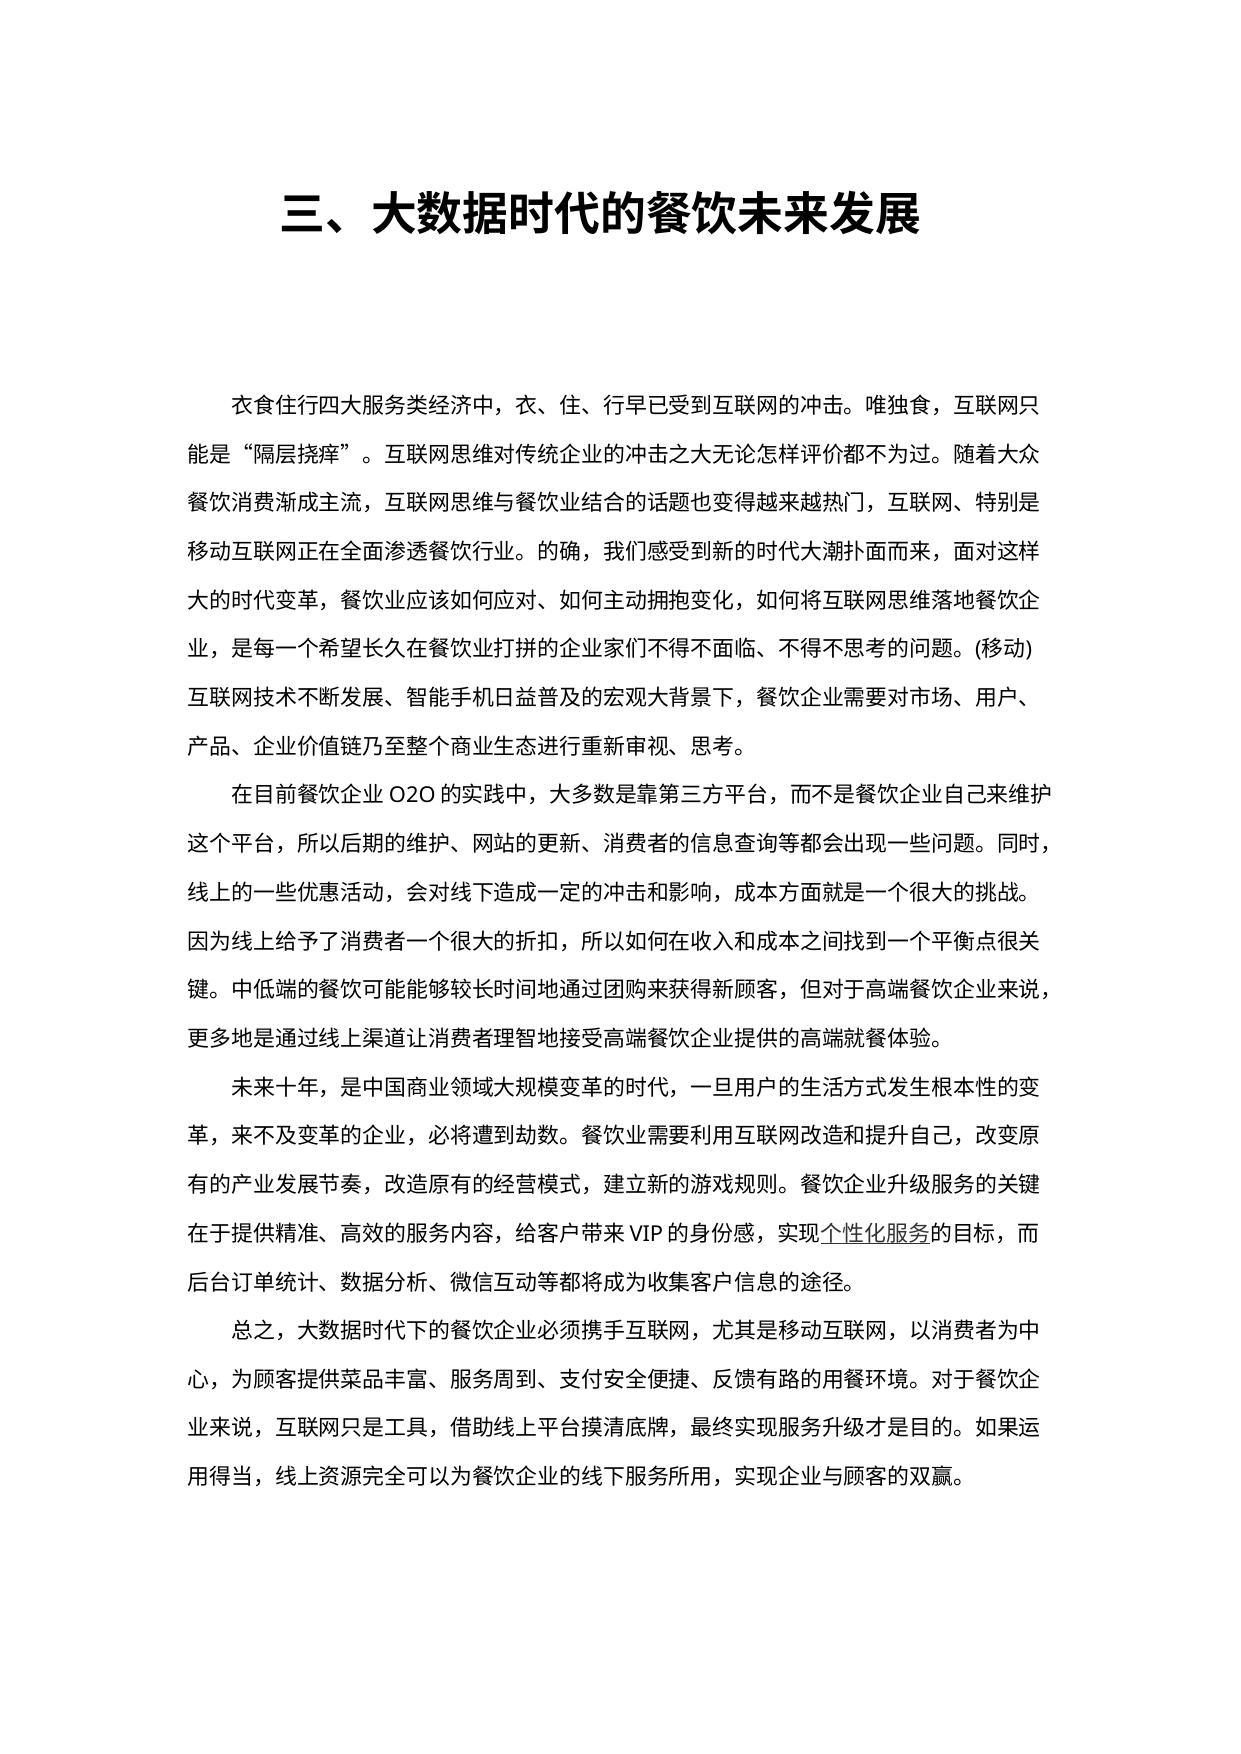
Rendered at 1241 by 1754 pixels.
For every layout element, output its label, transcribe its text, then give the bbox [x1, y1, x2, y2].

text 在目前餐饮企业O2O的实践中，大多数是靠第三方平台，而不是餐饮企业自己来维护这个平台，所以后期的维护、网站的更新、消费者的信息查询等都会出现一些问题。同时，线上的一些优惠活动，会对线下造成一定的冲击和影响，成本方面就是一个很大的挑战。因为线上给予了消费者一个很大的折扣，所以如何在收入和成本之间找到一个平衡点很关键。中低端的餐饮可能能够较长时间地通过团购来获得新顾客，但对于高端餐饮企业来说，更多地是通过线上渠道让消费者理智地接受高端餐饮企业提供的高端就餐体验。 [187, 777, 1053, 1053]
text 总之，大数据时代下的餐饮企业必须携手互联网，尤其是移动互联网，以消费者为中心，为顾客提供菜品丰富、服务周到、支付安全便捷、反馈有路的用餐环境。对于餐饮企业来说，互联网只是工具，借助线上平台摸清底牌，最终实现服务升级才是目的。如果运用得当，线上资源完全可以为餐饮企业的线下服务所用，实现企业与顾客的双赢。 [187, 1312, 1053, 1491]
subtitle 三、大数据时代的餐饮未来发展 [187, 162, 1053, 259]
text 衣食住行四大服务类经济中，衣、住、行早已受到互联网的冲击。唯独食，互联网只能是“隔层挠痒”。互联网思维对传统企业的冲击之大无论怎样评价都不为过。随着大众餐饮消费渐成主流，互联网思维与餐饮业结合的话题也变得越来越热门，互联网、特别是移动互联网正在全面渗透餐饮行业。的确，我们感受到新的时代大潮扑面而来，面对这样大的时代变革，餐饮业应该如何应对、如何主动拥抱变化，如何将互联网思维落地餐饮企业，是每一个希望长久在餐饮业打拼的企业家们不得不面临、不得不思考的问题。(移动)互联网技术不断发展、智能手机日益普及的宏观大背景下，餐饮企业需要对市场、用户、产品、企业价值链乃至整个商业生态进行重新审视、思考。 [187, 387, 1053, 761]
text 未来十年，是中国商业领域大规模变革的时代，一旦用户的生活方式发生根本性的变革，来不及变革的企业，必将遭到劫数。餐饮业需要利用互联网改造和提升自己，改变原有的产业发展节奏，改造原有的经营模式，建立新的游戏规则。餐饮企业升级服务的关键在于提供精准、高效的服务内容，给客户带来VIP的身份感，实现个性化服务的目标，而后台订单统计、数据分析、微信互动等都将成为收集客户信息的途径。 [187, 1069, 1053, 1297]
